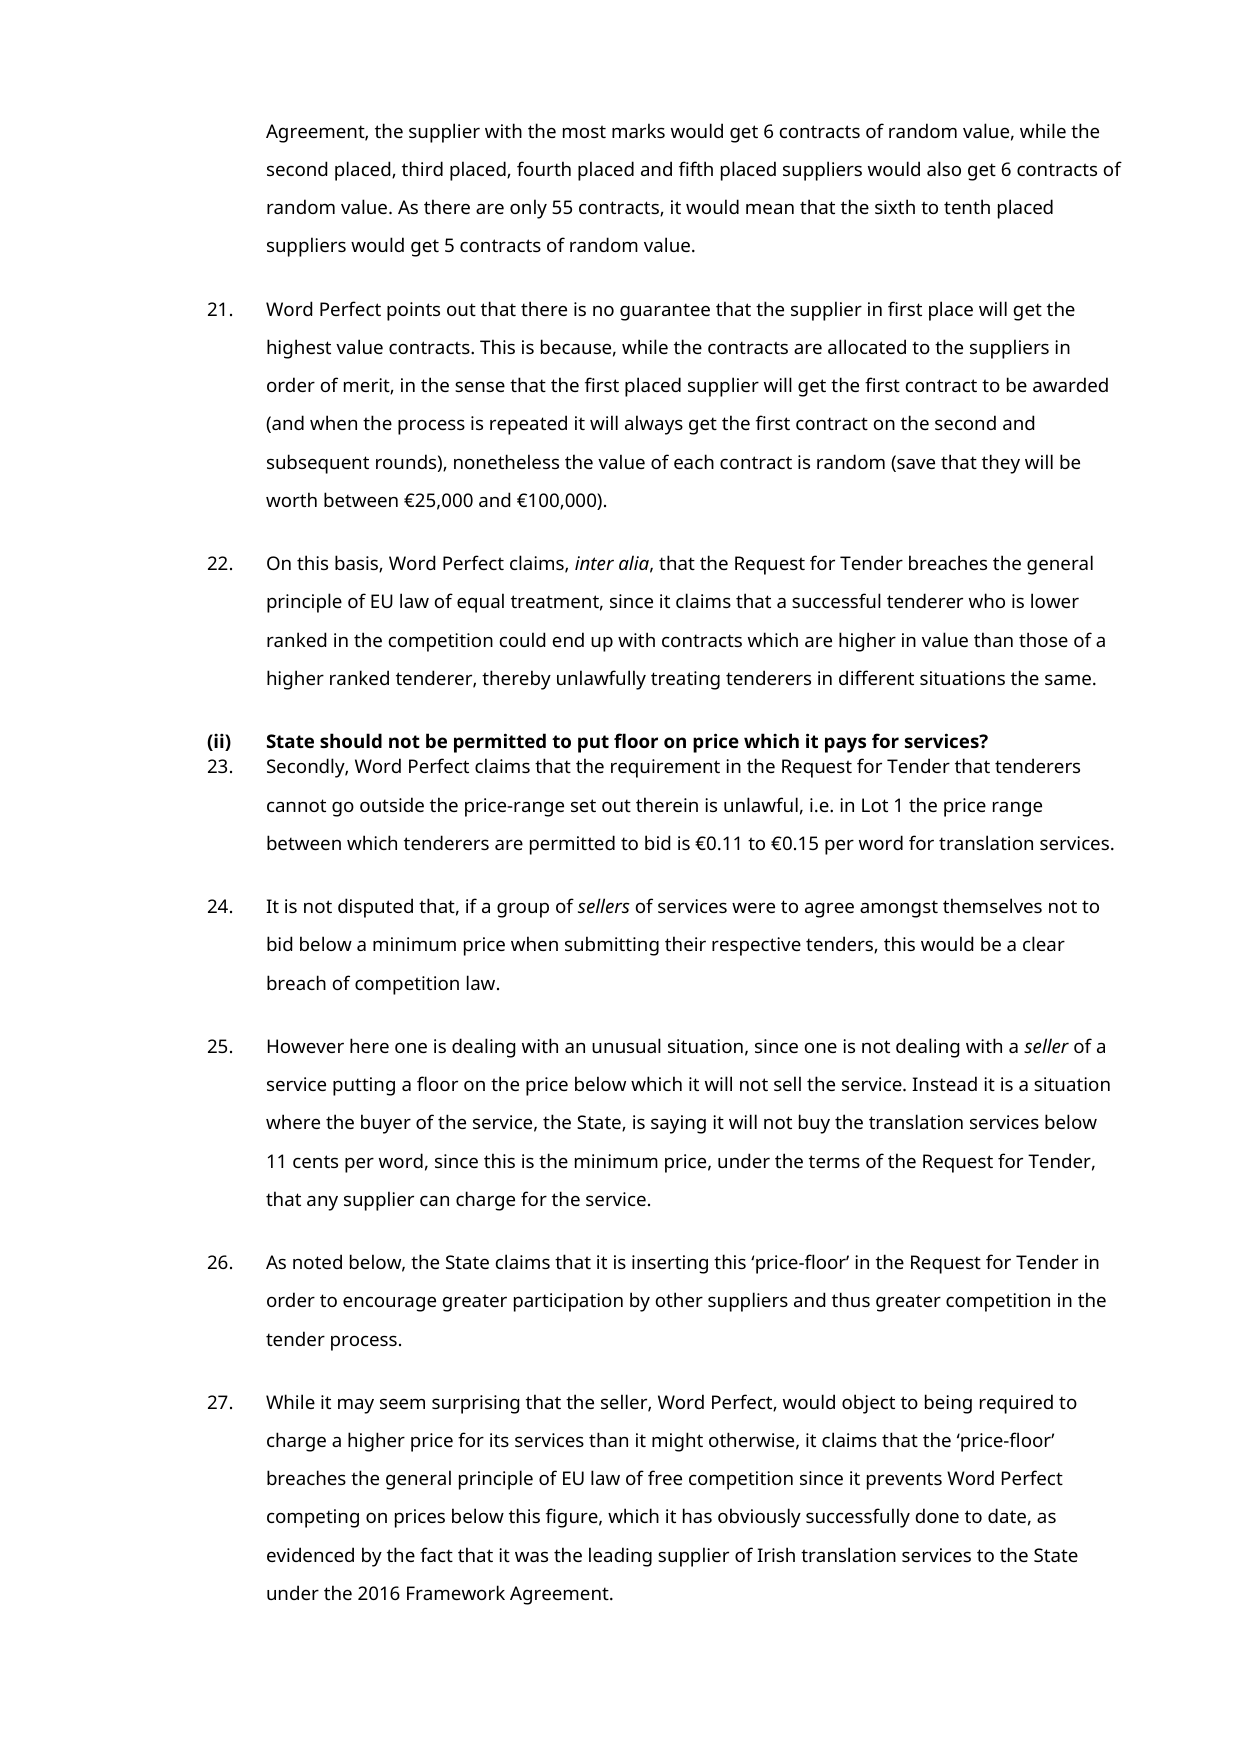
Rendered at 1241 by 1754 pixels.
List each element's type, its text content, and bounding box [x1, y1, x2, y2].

text 27. While it may seem surprising that the seller, Word Perfect, would object to being required to charge a higher price for its services than it might otherwise, it claims that the ‘price-floor’ breaches the general principle of EU law of free competition since it prevents Word Perfect competing on prices below this figure, which it has obviously successfully done to date, as evidenced by the fact that it was the leading supplier of Irish translation services to the State under the 2016 Framework Agreement. [207, 1389, 1122, 1606]
text 23. Secondly, Word Perfect claims that the requirement in the Request for Tender that tenderers cannot go outside the price-range set out therein is unlawful, i.e. in Lot 1 the price range between which tenderers are permitted to bid is €0.11 to €0.15 per word for translation services. [207, 754, 1122, 856]
text 22. On this basis, Word Perfect claims, inter alia, that the Request for Tender breaches the general principle of EU law of equal treatment, since it claims that a successful tenderer who is lower ranked in the competition could end up with contracts which are higher in value than those of a higher ranked tenderer, thereby unlawfully treating tenderers in different situations the same. [207, 550, 1122, 691]
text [207, 118, 1122, 258]
text 21. Word Perfect points out that there is no guarantee that the supplier in first place will get the highest value contracts. This is because, while the contracts are allocated to the suppliers in order of merit, in the sense that the first placed supplier will get the first contract to be awarded (and when the process is repeated it will always get the first contract on the second and subsequent rounds), nonetheless the value of each contract is random (save that they will be worth between €25,000 and €100,000). [207, 296, 1122, 513]
subtitle (ii) State should not be permitted to put floor on price which it pays for services? [207, 728, 1122, 754]
text 24. It is not disputed that, if a group of sellers of services were to agree amongst themselves not to bid below a minimum price when submitting their respective tenders, this would be a clear breach of competition law. [207, 893, 1122, 996]
text 25. However here one is dealing with an unusual situation, since one is not dealing with a seller of a service putting a floor on the price below which it will not sell the service. Instead it is a situation where the buyer of the service, the State, is saying it will not buy the translation services below 11 cents per word, since this is the minimum price, under the terms of the Request for Tender, that any supplier can charge for the service. [207, 1033, 1122, 1212]
text 26. As noted below, the State claims that it is inserting this ‘price-floor’ in the Request for Tender in order to encourage greater participation by other suppliers and thus greater competition in the tender process. [207, 1249, 1122, 1351]
